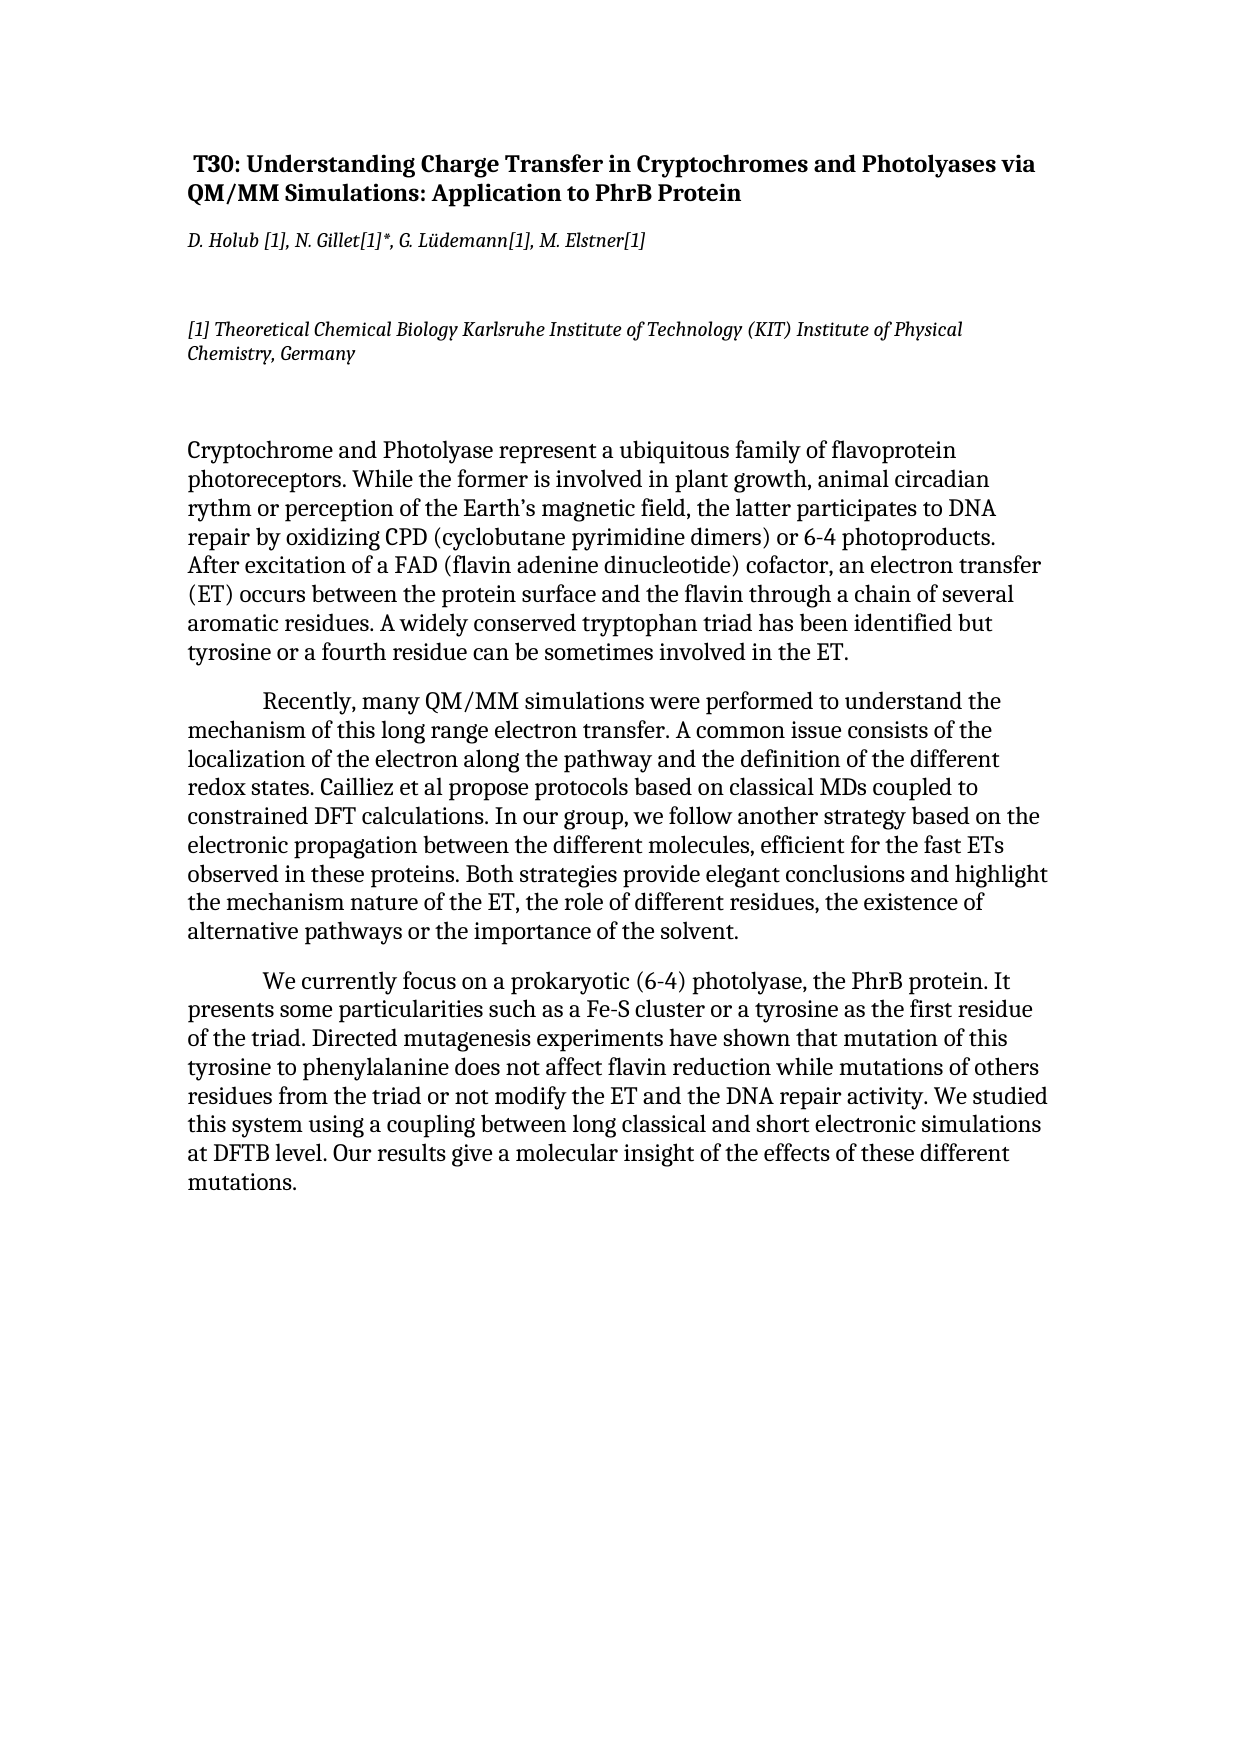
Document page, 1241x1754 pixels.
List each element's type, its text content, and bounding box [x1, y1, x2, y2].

text D. Holub [1], N. Gillet[1]*, G. Lüdemann[1], M. Elstner[1] [187, 228, 1053, 252]
text Cryptochrome and Photolyase represent a ubiquitous family of flavoprotein photoreceptors. While the former is involved in plant growth, animal circadian rythm or perception of the Earth’s magnetic field, the latter participates to DNA repair by oxidizing CPD (cyclobutane pyrimidine dimers) or 6-4 photoproducts. After excitation of a FAD (flavin adenine dinucleotide) cofactor, an electron transfer (ET) occurs between the protein surface and the flavin through a chain of several aromatic residues. A widely conserved tryptophan triad has been identified but tyrosine or a fourth residue can be sometimes involved in the ET. [187, 436, 1053, 666]
text Recently, many QM/MM simulations were performed to understand the mechanism of this long range electron transfer. A common issue consists of the localization of the electron along the pathway and the definition of the different redox states. Cailliez et al propose protocols based on classical MDs coupled to constrained DFT calculations. In our group, we follow another strategy based on the electronic propagation between the different molecules, efficient for the fast ETs observed in these proteins. Both strategies provide elegant conclusions and highlight the mechanism nature of the ET, the role of different residues, the existence of alternative pathways or the importance of the solvent. [187, 687, 1053, 946]
text T30: Understanding Charge Transfer in Cryptochromes and Photolyases via QM/MM Simulations: Application to PhrB Protein [187, 150, 1053, 207]
text We currently focus on a prokaryotic (6-4) photolyase, the PhrB protein. It presents some particularities such as a Fe-S cluster or a tyrosine as the first residue of the triad. Directed mutagenesis experiments have shown that mutation of this tyrosine to phenylalanine does not affect flavin reduction while mutations of others residues from the triad or not modify the ET and the DNA repair activity. We studied this system using a coupling between long classical and short electronic simulations at DFTB level. Our results give a molecular insight of the effects of these different mutations. [187, 967, 1053, 1197]
text [1] Theoretical Chemical Biology Karlsruhe Institute of Technology (KIT) Institute of Physical Chemistry, Germany [187, 318, 1053, 366]
